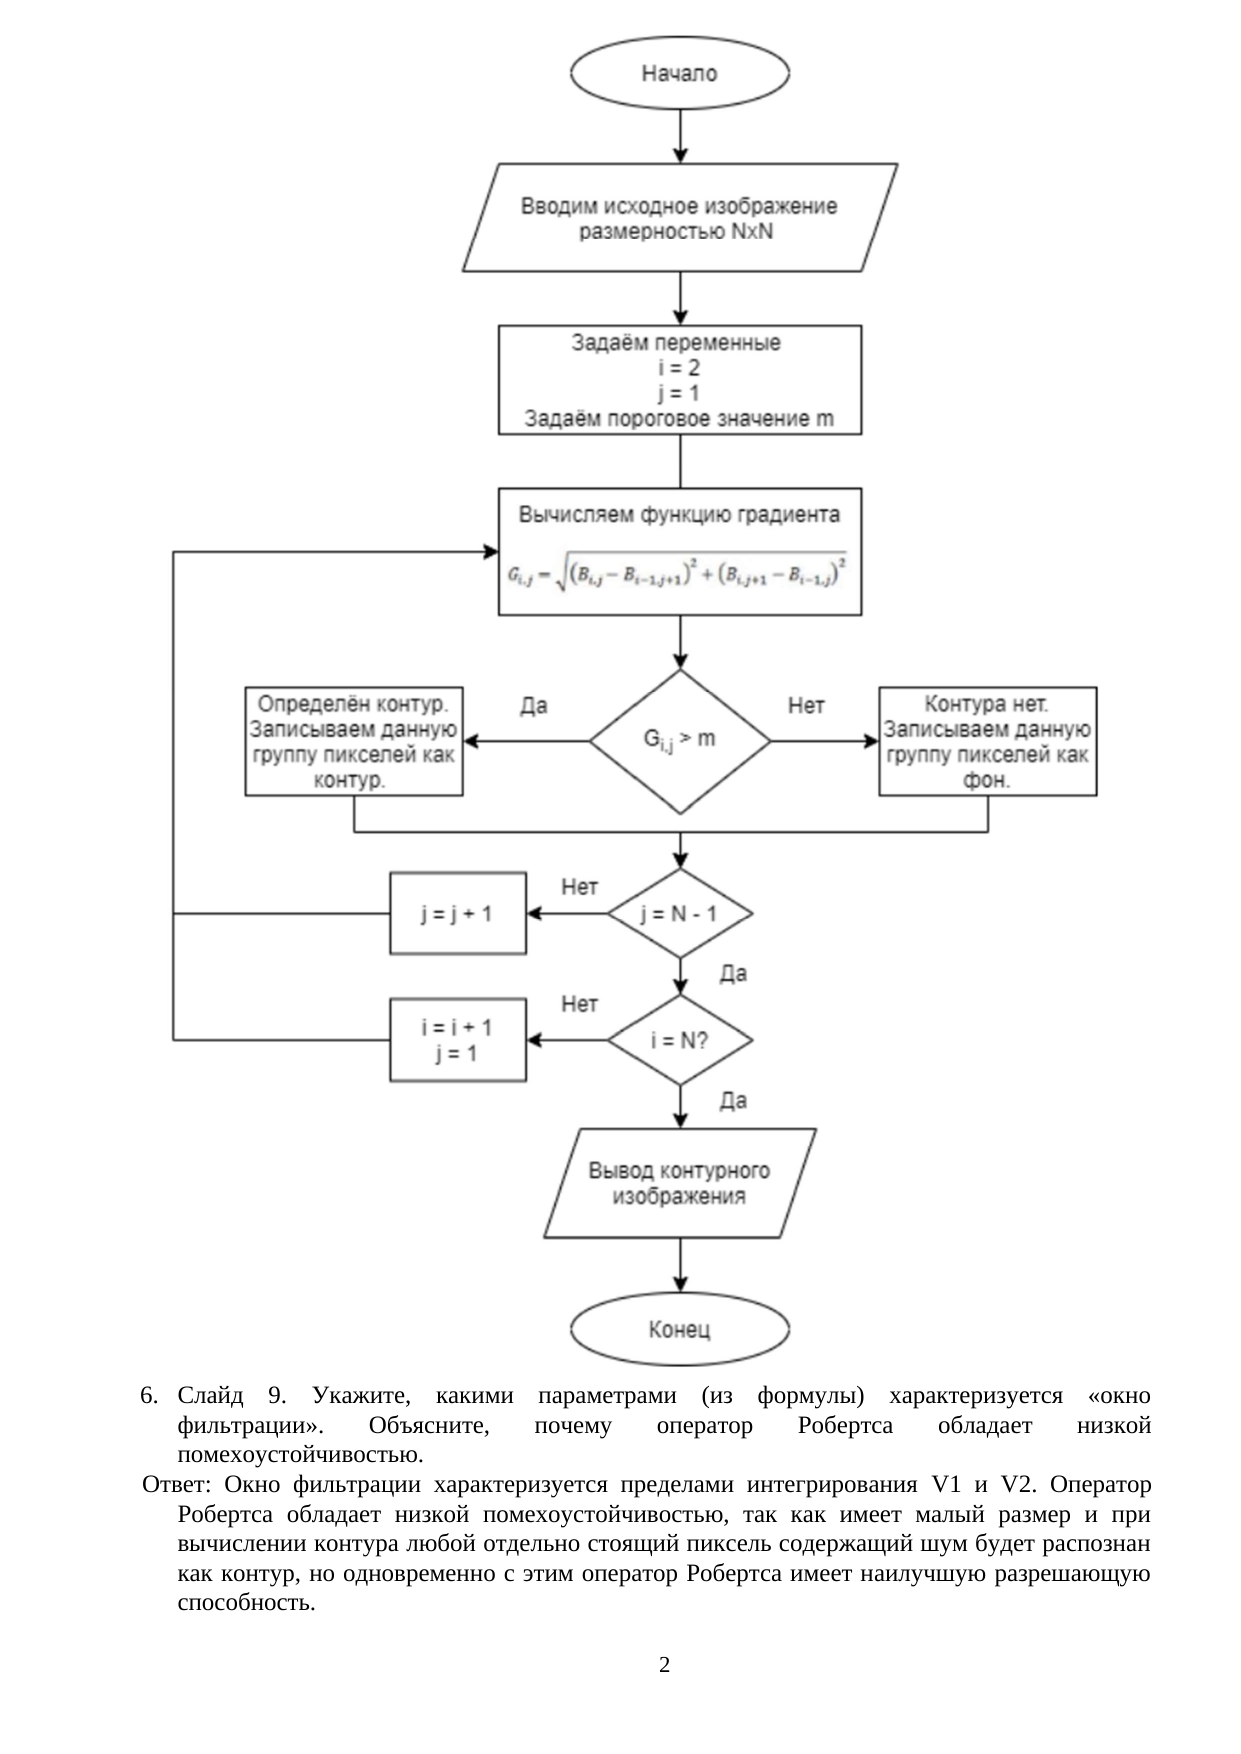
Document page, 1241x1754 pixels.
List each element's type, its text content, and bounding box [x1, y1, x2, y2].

text Ответ: Окно фильтрации характеризуется пределами интегрирования V1 и V2. Оператор Робертса обладает низкой помехоустойчивостью, так как имеет малый размер и при вычислении контура любой отдельно стоящий пиксель содержащий шум будет распознан как контур, но одновременно с этим оператор Робертса имеет наилучшую разрешающую способность. [142, 1469, 1152, 1616]
picture [147, 12, 1123, 1374]
list Слайд 9. Укажите, какими параметрами (из формулы) характеризуется «окно фильтрации». Объясните, почему оператор Робертса обладает низкой помехоустойчивостью. [140, 1380, 1152, 1468]
